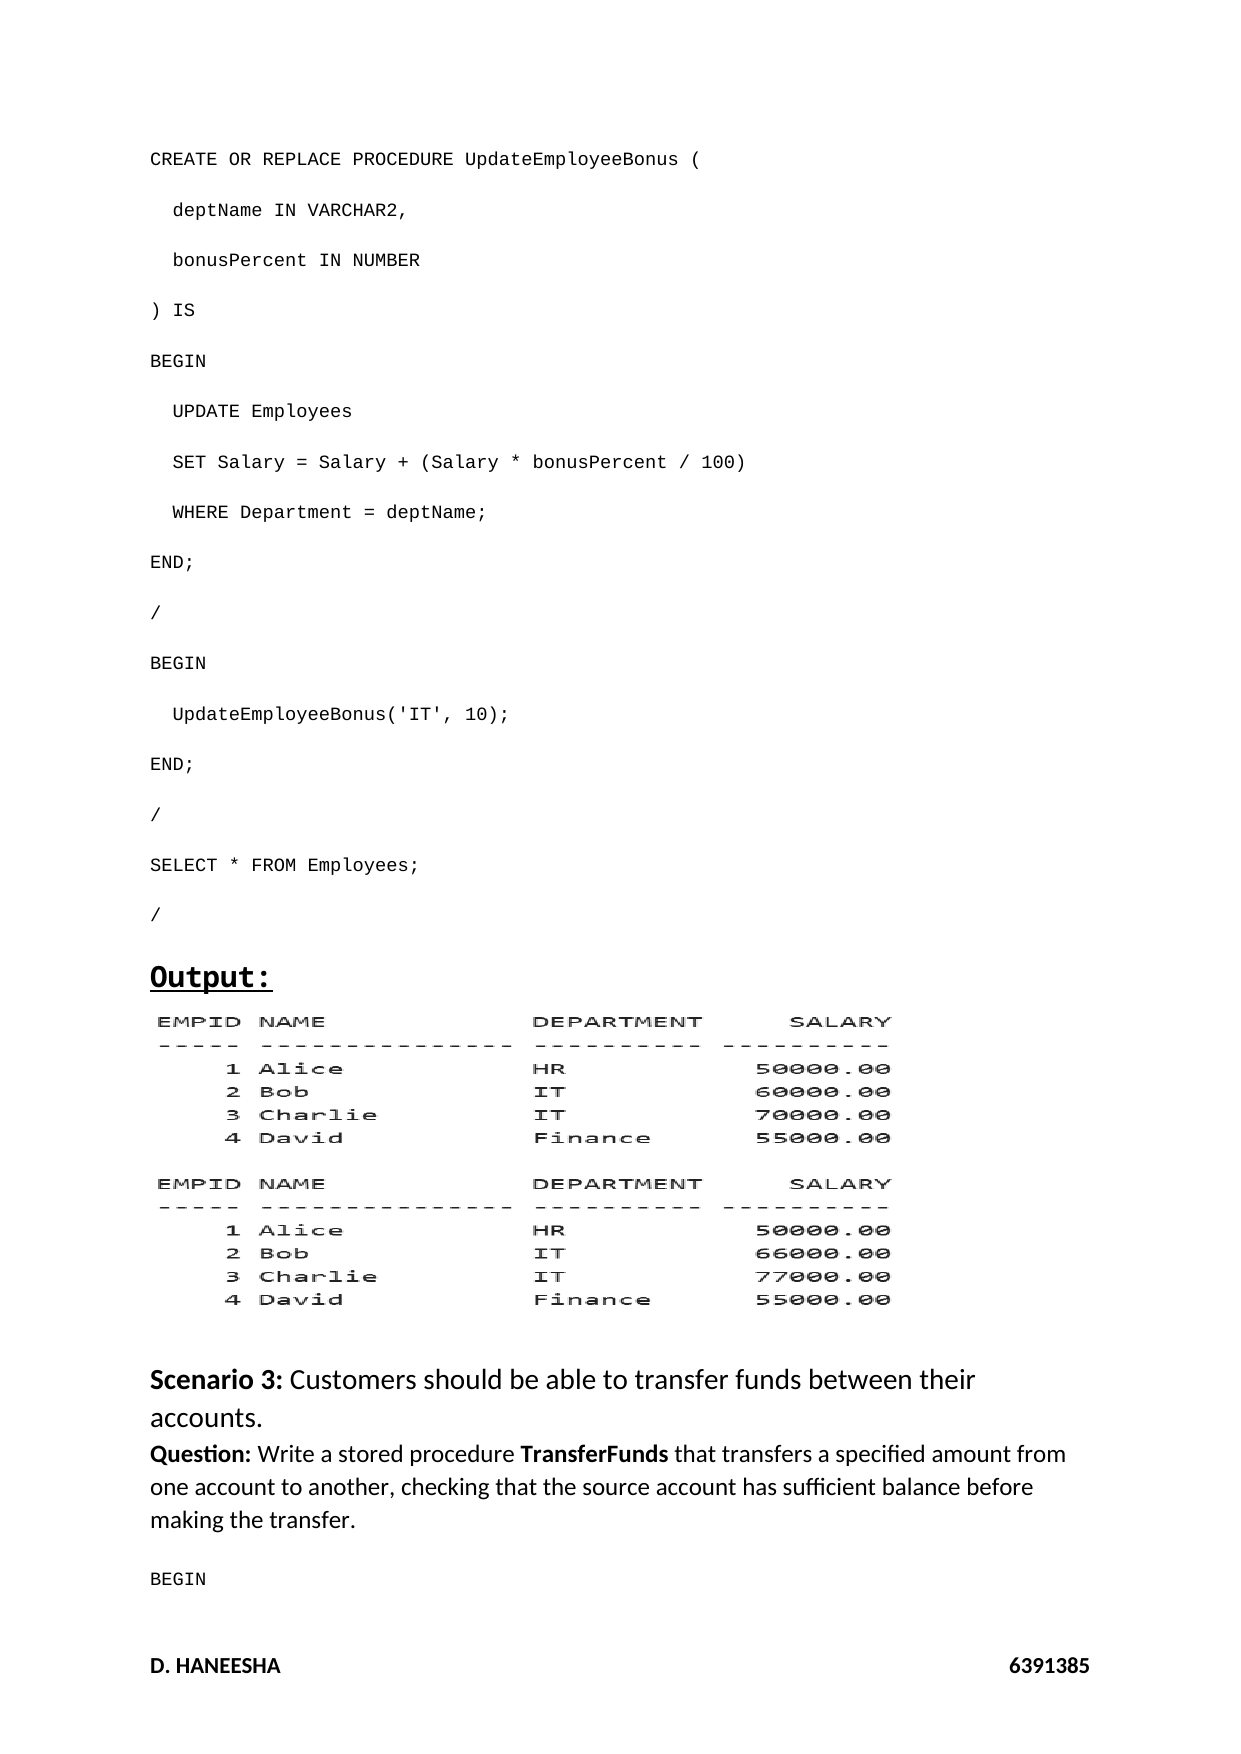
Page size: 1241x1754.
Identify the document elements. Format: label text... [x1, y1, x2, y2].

text / [150, 805, 1090, 827]
text / [150, 906, 1090, 927]
text ) IS [150, 301, 1090, 322]
text Question: Write a stored procedure TransferFunds that transfers a specified amount from one account to another, checking that the source account has sufficient balance before making the transfer. [150, 1438, 1090, 1534]
text deptName IN VARCHAR2, [150, 200, 1090, 222]
picture [150, 996, 947, 1322]
text BEGIN [150, 654, 1090, 675]
text CREATE OR REPLACE PROCEDURE UpdateEmployeeBonus ( [150, 150, 1090, 171]
text UpdateEmployeeBonus('IT', 10); [150, 704, 1090, 726]
text END; [150, 755, 1090, 776]
text bonusPercent IN NUMBER [150, 251, 1090, 272]
text Scenario 3: Customers should be able to transfer funds between their accounts. [150, 1361, 1090, 1435]
text SELECT * FROM Employees; [150, 856, 1090, 877]
text END; [150, 553, 1090, 574]
text WHERE Department = deptName; [150, 503, 1090, 524]
text Output: [150, 957, 1090, 996]
text UPDATE Employees [150, 402, 1090, 423]
text BEGIN [150, 1569, 1090, 1591]
text BEGIN [150, 352, 1090, 373]
text / [150, 604, 1090, 625]
text SET Salary = Salary + (Salary * bonusPercent / 100) [150, 452, 1090, 474]
